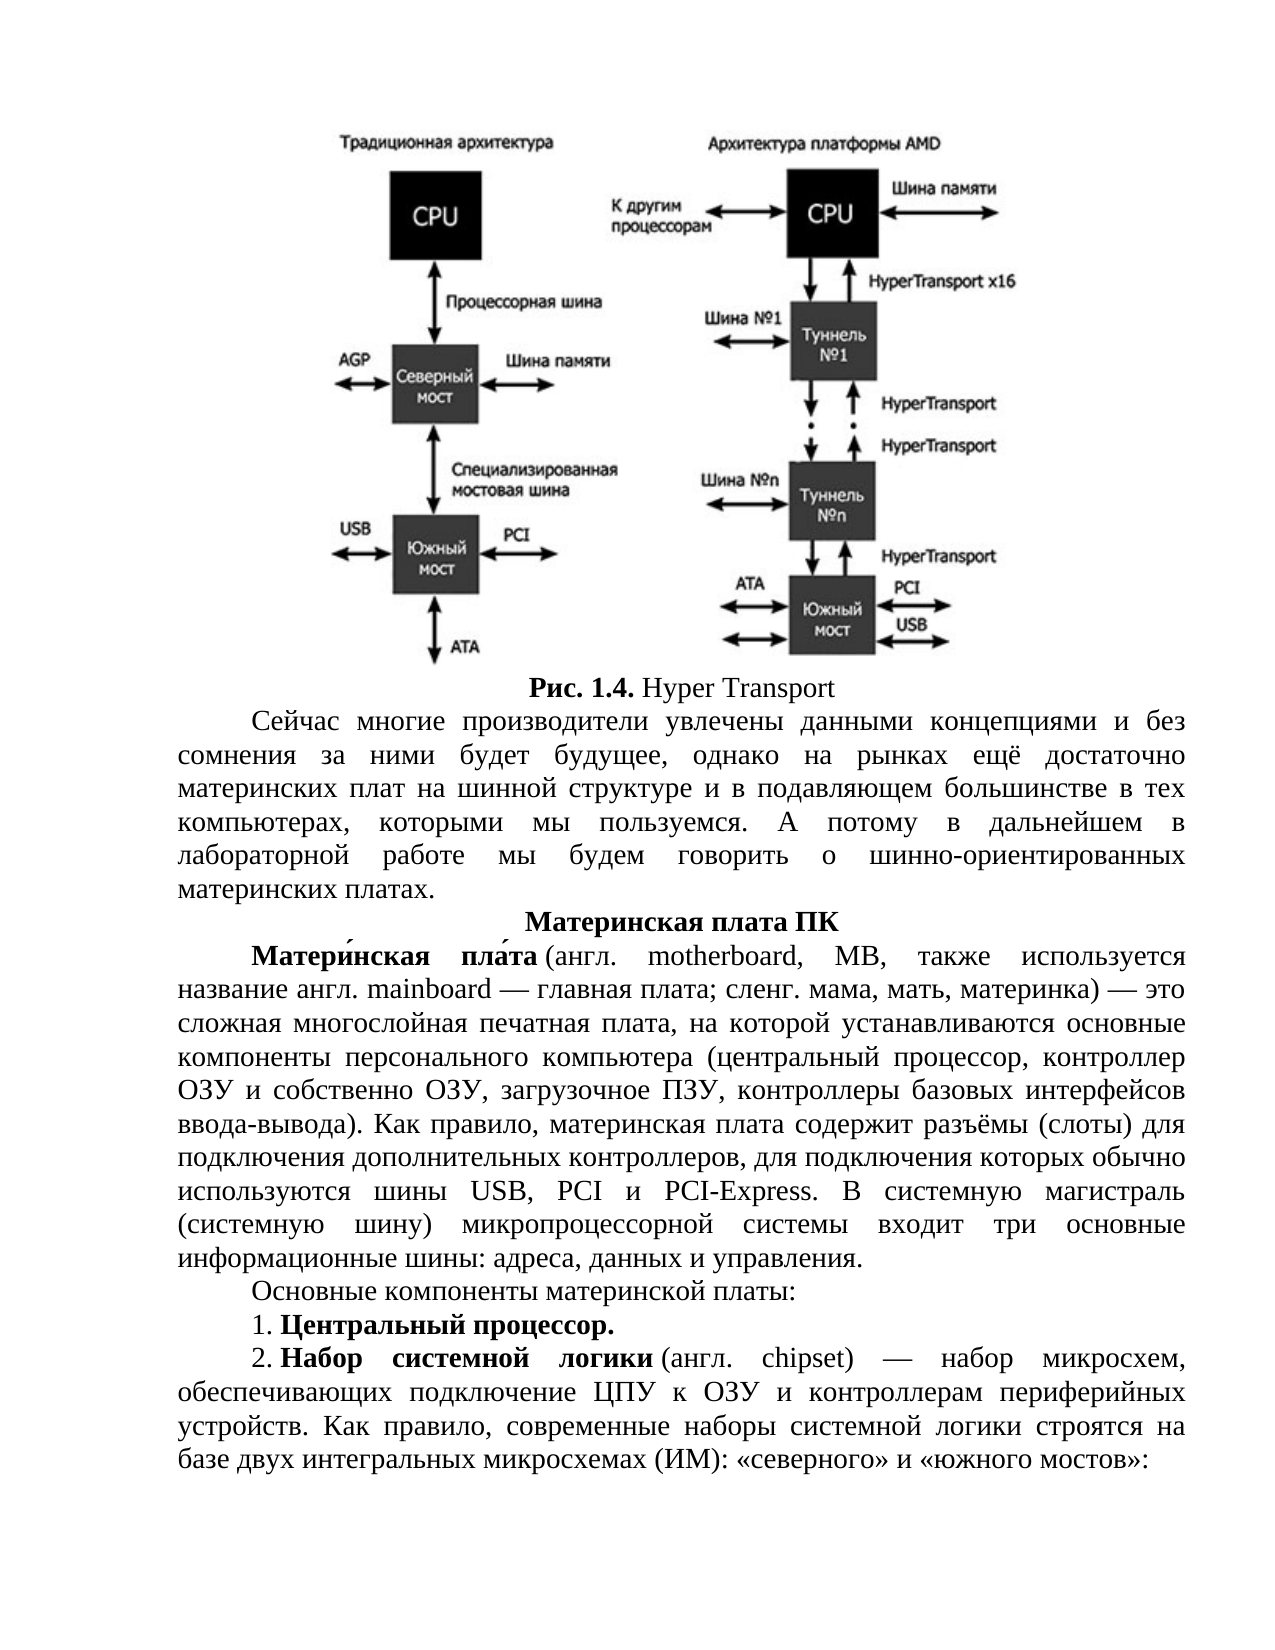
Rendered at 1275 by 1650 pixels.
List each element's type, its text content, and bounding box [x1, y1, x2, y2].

picture [330, 118, 1034, 670]
text Сейчас многие производители увлечены данными концепциями и без сомнения за ними будет будущее, однако на рынках ещё достаточно материнских плат на шинной структуре и в подавляющем большинстве в тех компьютерах, которыми мы пользуемся. А потому в дальнейшем в лабораторной работе мы будем говорить о шинно-ориентированных материнских платах. [177, 703, 1186, 904]
text 2. Набор системной логики (англ. chipset) — набор микросхем, обеспечивающих подключение ЦПУ к ОЗУ и контроллерам периферийных устройств. Как правило, современные наборы системной логики строятся на базе двух интегральных микросхемах (ИМ): «северного» и «южного мостов»: [177, 1341, 1186, 1475]
text Матери́нская пла́та (англ. motherboard, MB, также используется название англ. mainboard — главная плата; сленг. мама, мать, материнка) — это сложная многослойная печатная плата, на которой устанавливаются основные компоненты персонального компьютера (центральный процессор, контроллер ОЗУ и собственно ОЗУ, загрузочное ПЗУ, контроллеры базовых интерфейсов ввода-вывода). Как правило, материнская плата содержит разъёмы (слоты) для подключения дополнительных контроллеров, для подключения которых обычно используются шины USB, PCI и PCI-Express. В системную магистраль (системную шину) микропроцессорной системы входит три основные информационные шины: адреса, данных и управления. [177, 938, 1186, 1273]
text 1. Центральный процессор. [177, 1307, 1186, 1341]
text Материнская плата ПК [177, 904, 1186, 938]
text Основные компоненты материнской платы: [177, 1273, 1186, 1307]
text Рис. 1.4. Hyper Transport [177, 670, 1186, 703]
